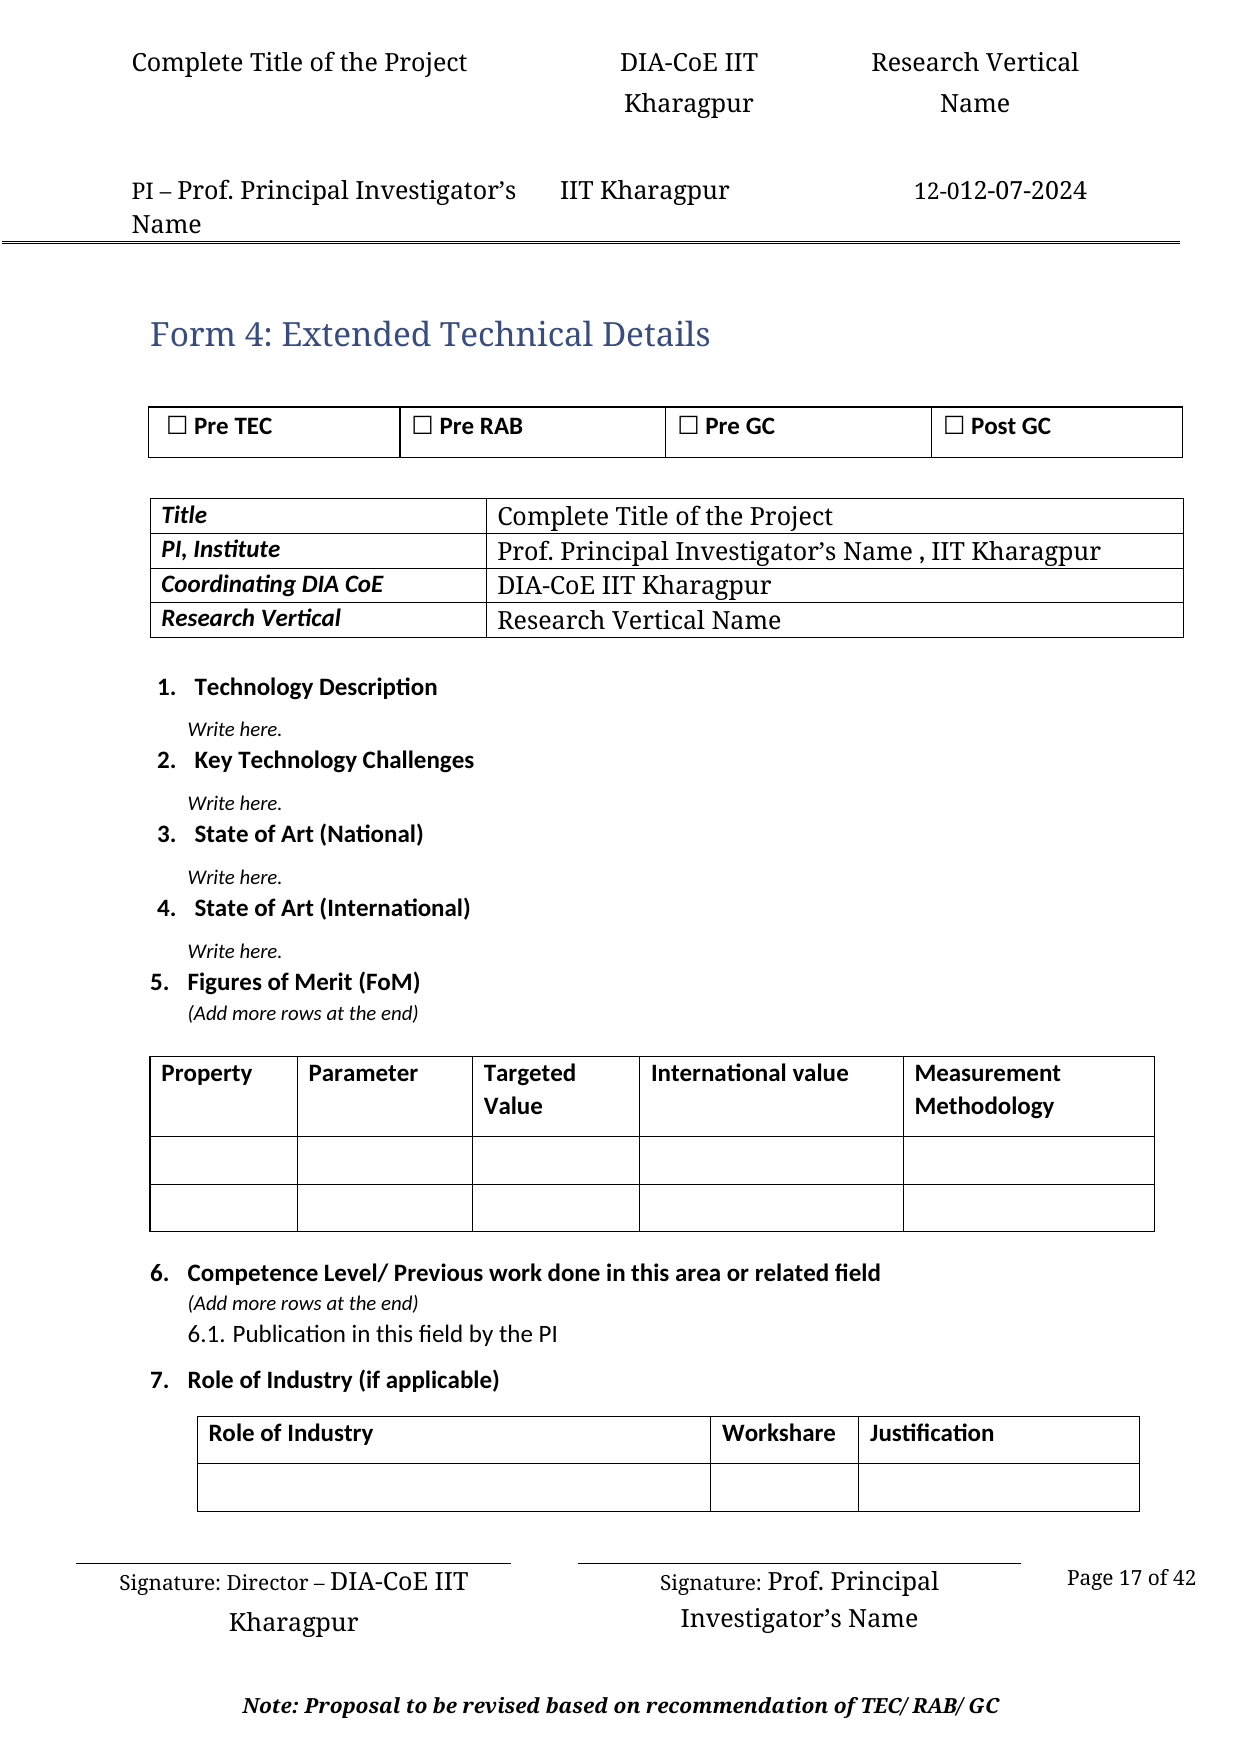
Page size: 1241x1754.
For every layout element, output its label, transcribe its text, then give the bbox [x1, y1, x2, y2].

table_cell [198, 1464, 710, 1511]
table_header Pre GC [666, 408, 931, 457]
table_header Role of Industry [198, 1417, 710, 1463]
list Technology Description [157, 671, 1110, 701]
table_header Justification [859, 1417, 1139, 1463]
table_cell [487, 569, 1183, 602]
list Write here. [187, 938, 1110, 964]
list Publication in this field by the PI [187, 1318, 1110, 1349]
subtitle Form 4: Extended Technical Details [150, 311, 1110, 356]
table_cell [473, 1185, 639, 1231]
table_cell , [487, 534, 1183, 567]
list Write here. [187, 864, 1110, 890]
table_cell [298, 1137, 472, 1183]
table_header [487, 499, 1183, 533]
list (Add more rows at the end) [187, 1290, 1110, 1316]
table_header Title [151, 499, 486, 533]
list Competence Level/ Previous work done in this area or related field [150, 1257, 1110, 1287]
table_cell [151, 1137, 297, 1183]
table_header Post GC [932, 408, 1182, 457]
table_cell [151, 1185, 297, 1231]
table_header Measurement Methodology [904, 1057, 1154, 1136]
list State of Art (National) [157, 818, 1110, 849]
list Figures of Merit (FoM) [150, 966, 1110, 997]
table_cell [904, 1185, 1154, 1231]
table_header Pre RAB [401, 408, 665, 457]
table_header International value [640, 1057, 903, 1136]
table_header Targeted Value [473, 1057, 639, 1136]
list Key Technology Challenges [157, 744, 1110, 775]
list Role of Industry (if applicable) [150, 1364, 1110, 1395]
table_header Pre TEC [149, 408, 399, 457]
table_header Parameter [298, 1057, 472, 1136]
table_cell Coordinating DIA CoE [151, 569, 486, 602]
table_cell [640, 1137, 903, 1183]
table_cell [298, 1185, 472, 1231]
table_cell [859, 1464, 1139, 1511]
table_cell [473, 1137, 639, 1183]
list Write here. [187, 717, 1110, 742]
list Write here. [187, 791, 1110, 816]
table_header Property [151, 1057, 297, 1136]
table_cell [640, 1185, 903, 1231]
list (Add more rows at the end) [187, 1000, 1110, 1025]
table_cell [711, 1464, 858, 1511]
table_header Workshare [711, 1417, 858, 1463]
table_cell [487, 603, 1183, 637]
table_cell [904, 1137, 1154, 1183]
table_cell PI, Institute [151, 534, 486, 567]
list State of Art (International) [157, 892, 1110, 923]
table_cell Research Vertical [151, 603, 486, 637]
